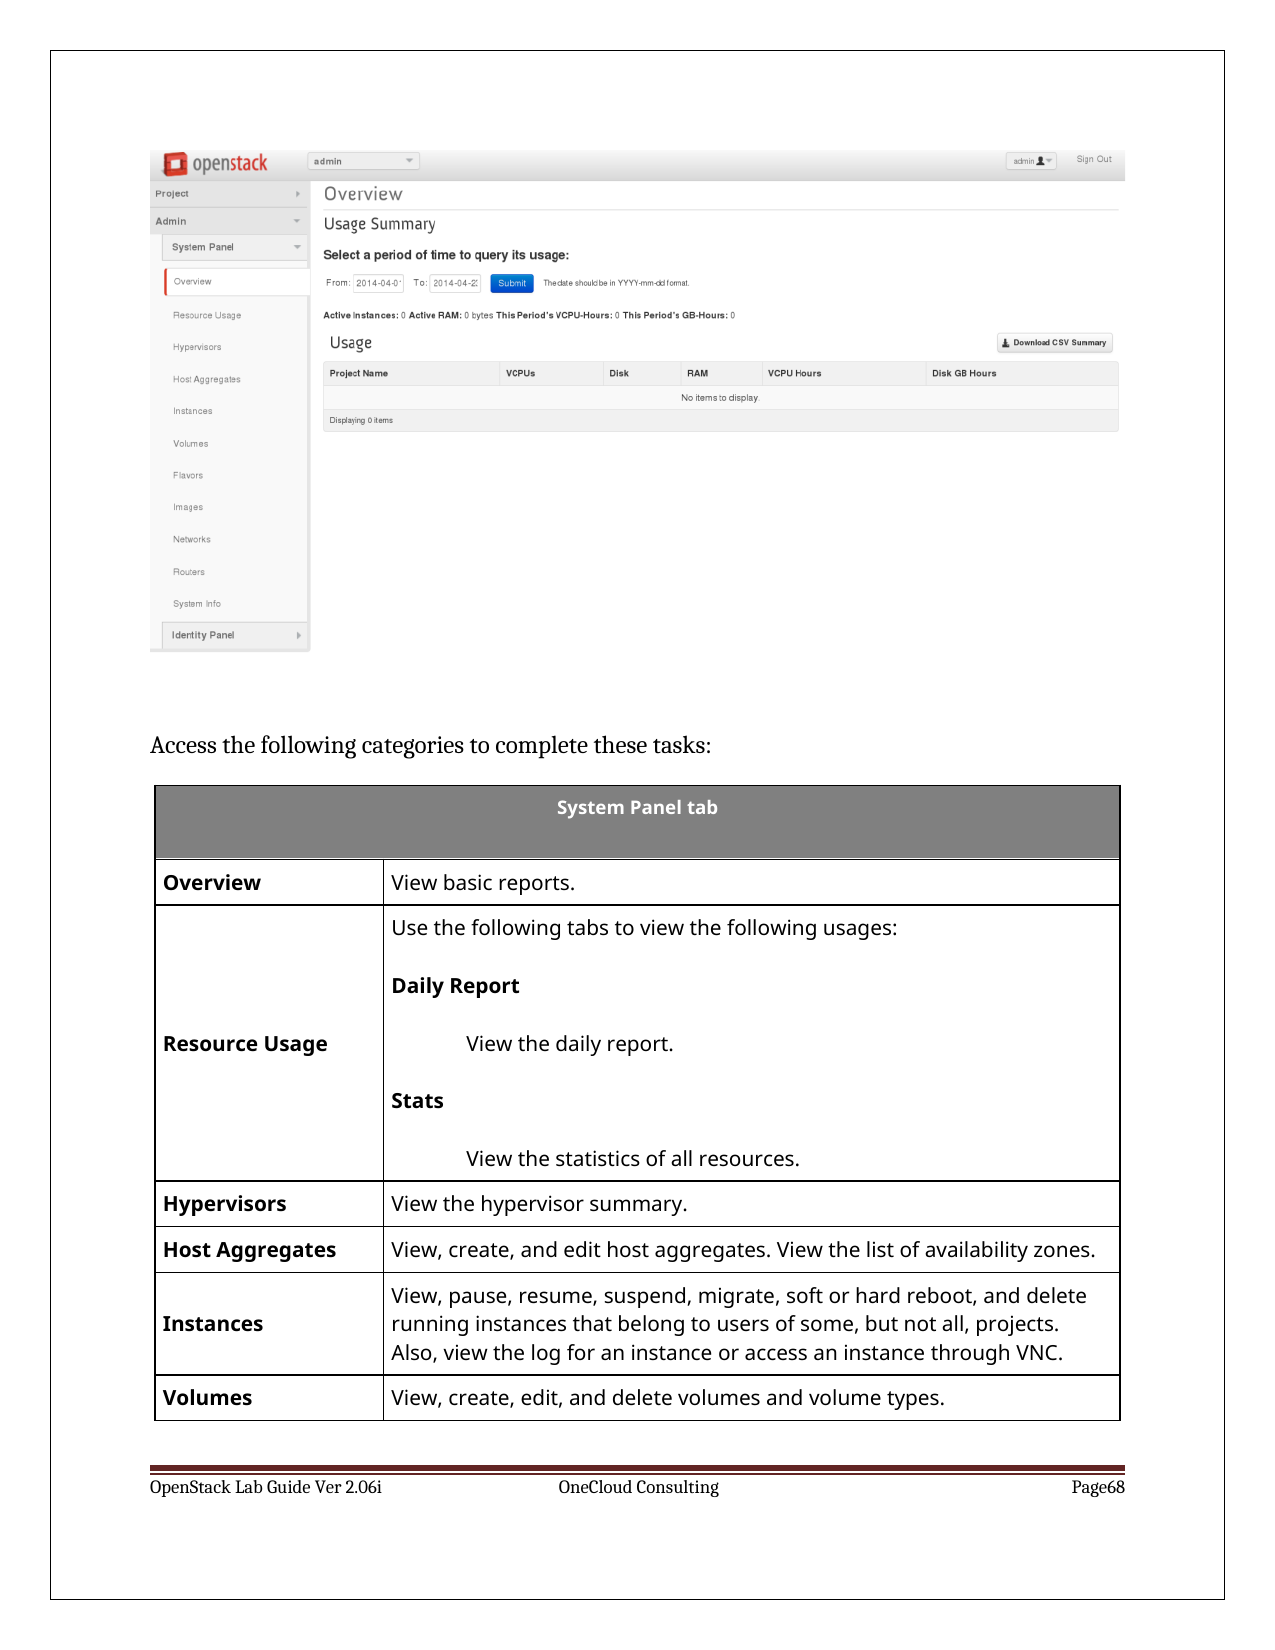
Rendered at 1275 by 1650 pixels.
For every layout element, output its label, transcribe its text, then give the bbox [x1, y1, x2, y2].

table_cell Host Aggregates [156, 1227, 383, 1271]
table_cell View, create, and edit host aggregates. View the list of availability zones. [384, 1227, 1119, 1271]
table_cell View basic reports. [384, 860, 1119, 904]
table_cell View, create, edit, and delete volumes and volume types. [384, 1376, 1119, 1419]
table_cell Hypervisors [156, 1182, 383, 1226]
table_header System Panel tab [156, 786, 1119, 858]
table_cell View the hypervisor summary. [384, 1182, 1119, 1226]
table_cell View, pause, resume, suspend, migrate, soft or hard reboot, and delete running instances that belong to users of some, but not all, projects. Also, view the log for an instance or access an instance through VNC. [384, 1273, 1119, 1374]
table_cell Use the following tabs to view the following usages: Daily Report View the daily report. Stats View the statistics of all resources. [384, 906, 1119, 1180]
text Access the following categories to complete these tasks: [150, 731, 1125, 759]
table_cell Instances [156, 1273, 383, 1374]
table_cell Resource Usage [156, 906, 383, 1180]
table_cell Overview [156, 860, 383, 904]
picture [150, 150, 1125, 706]
table_cell Volumes [156, 1376, 383, 1419]
